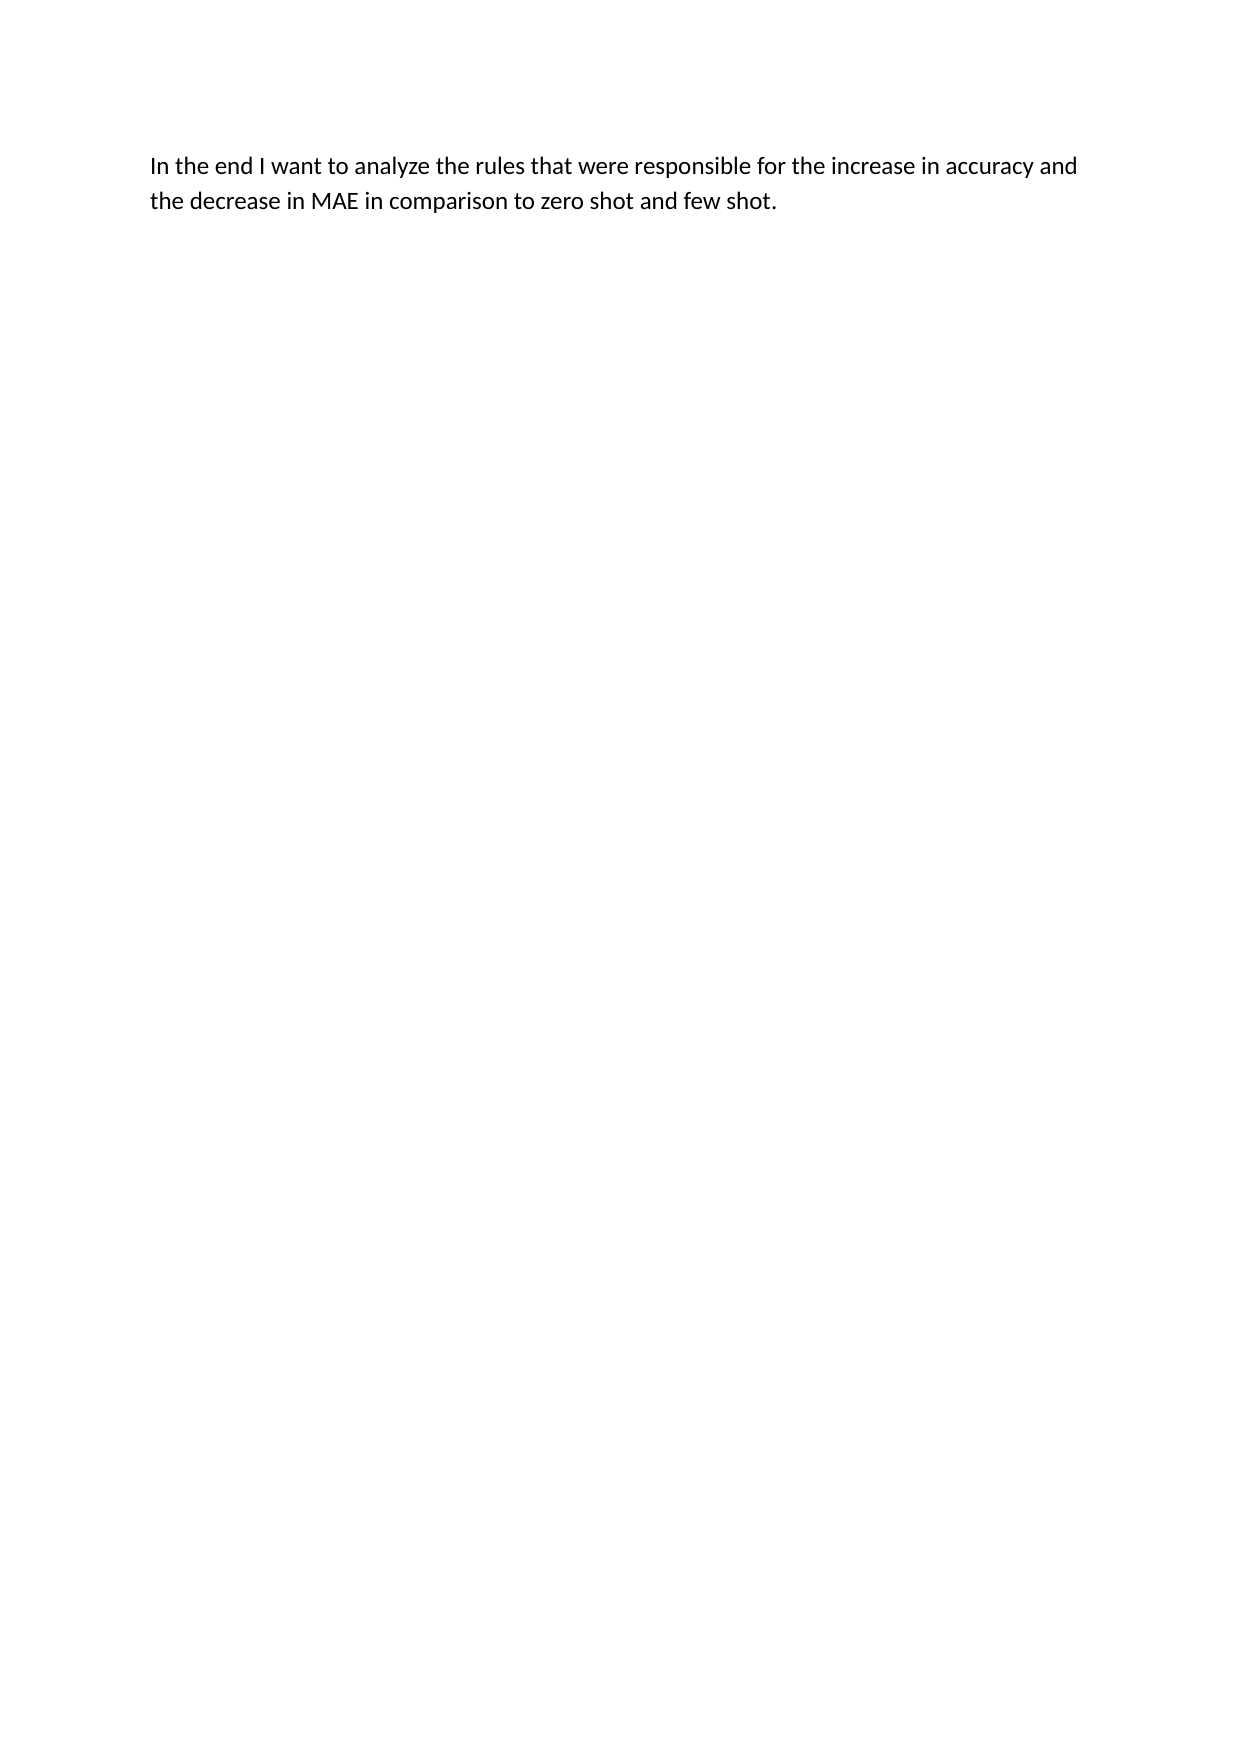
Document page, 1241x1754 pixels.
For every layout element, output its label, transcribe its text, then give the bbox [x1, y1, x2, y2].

text In the end I want to analyze the rules that were responsible for the increase in accuracy and the decrease in MAE in comparison to zero shot and few shot. [150, 150, 1090, 216]
